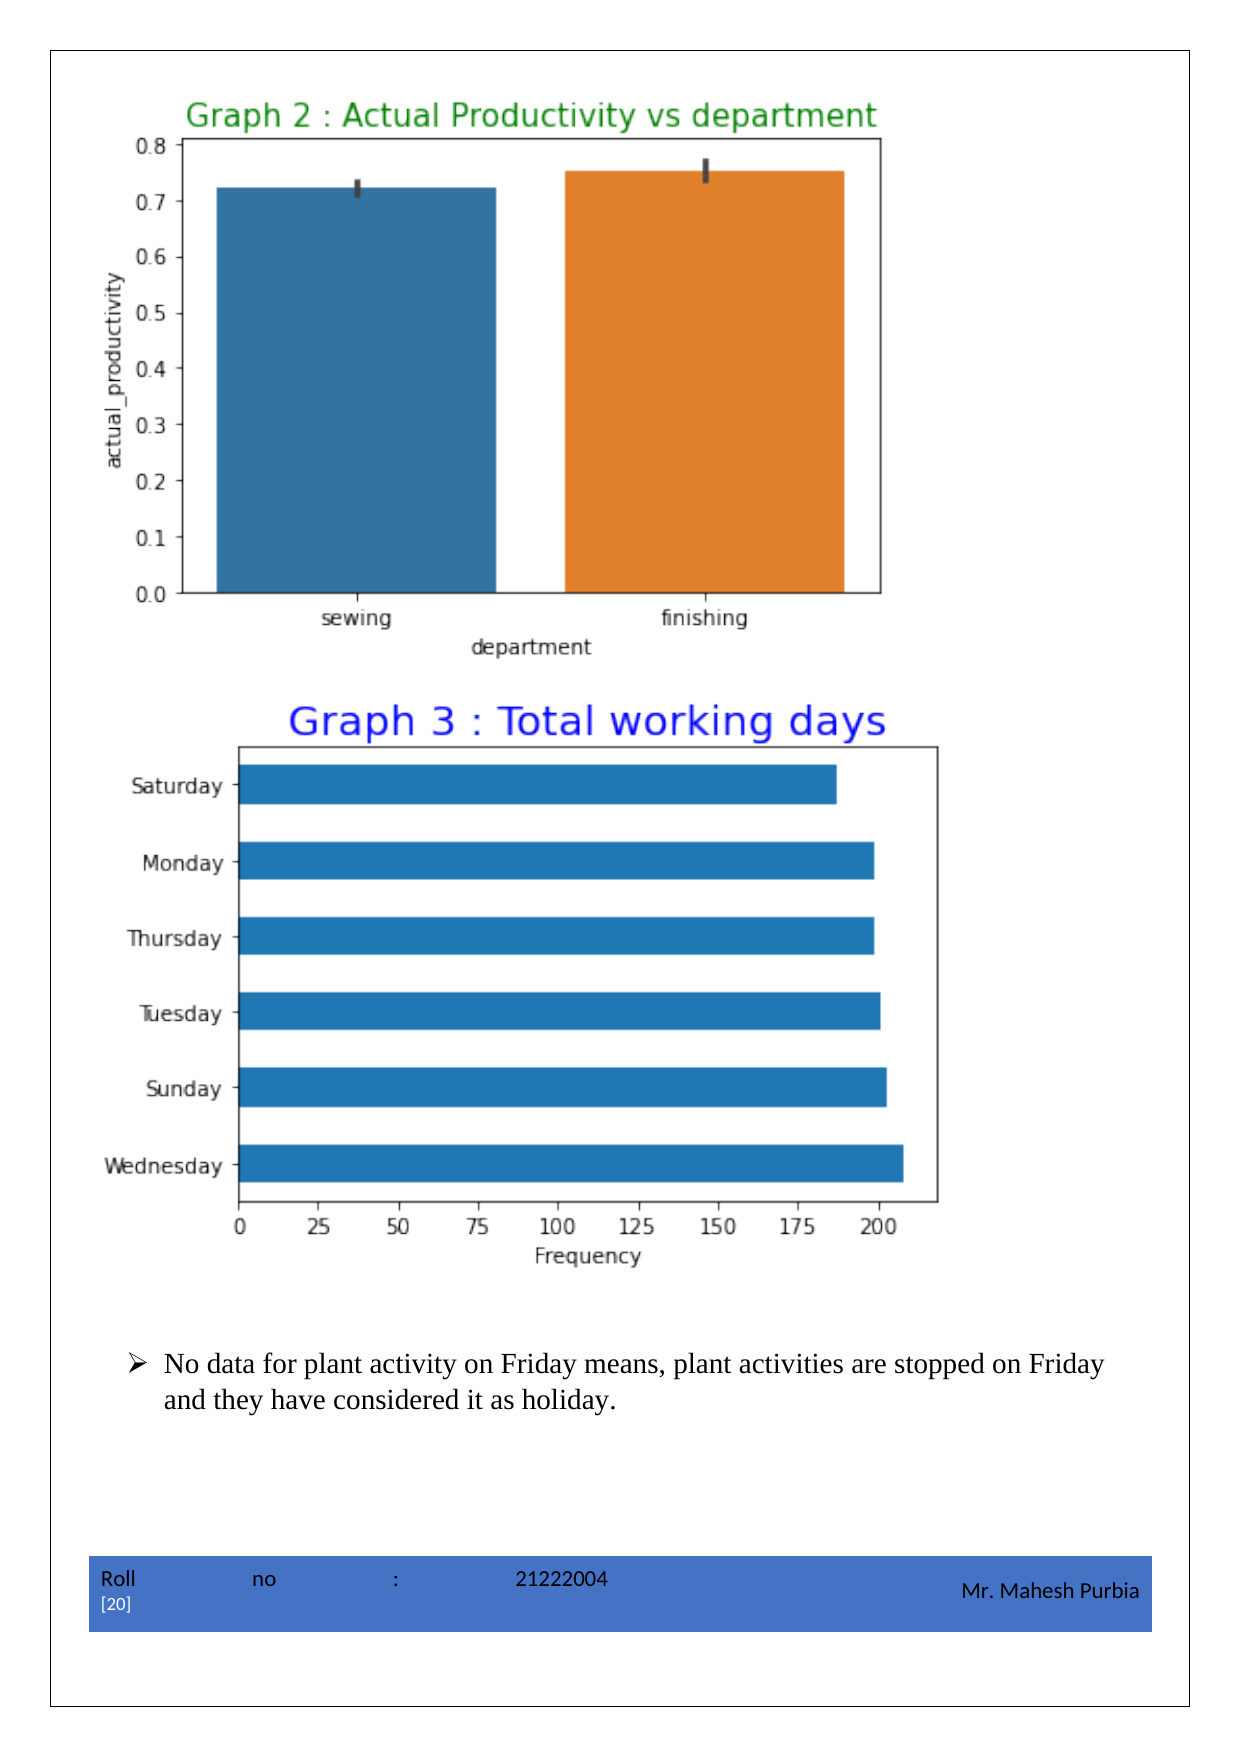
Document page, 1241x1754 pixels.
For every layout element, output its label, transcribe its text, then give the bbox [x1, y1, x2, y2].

picture [88, 88, 895, 672]
picture [88, 690, 952, 1281]
list No data for plant activity on Friday means, plant activities are stopped on Friday and they have considered it as holiday. [126, 1346, 1152, 1416]
